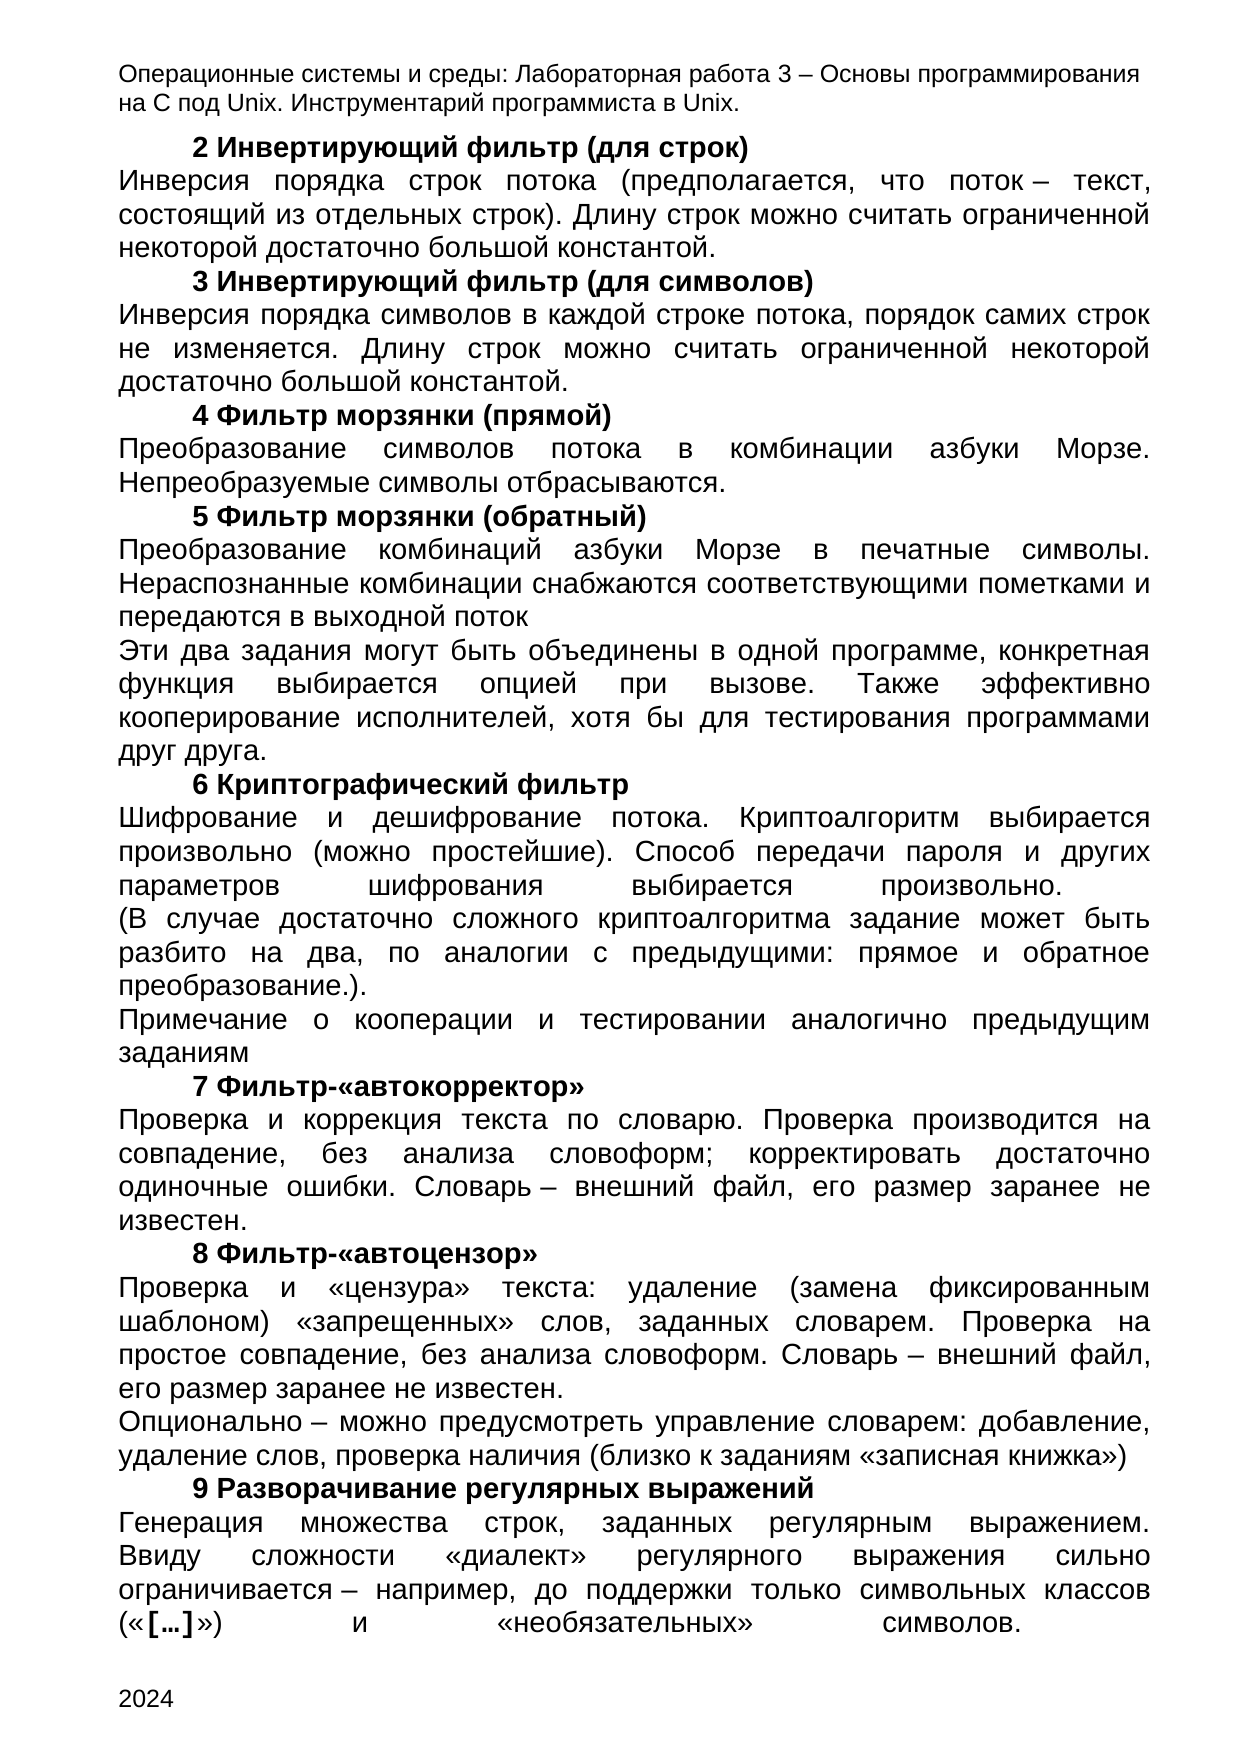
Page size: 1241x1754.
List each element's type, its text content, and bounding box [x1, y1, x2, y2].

text 3 Инвертирующий фильтр (для символов) [192, 264, 1152, 297]
text Инверсия порядка символов в каждой строке потока, порядок самих строк не изменяется. Длину строк можно считать ограниченной некоторой достаточно большой константой. [118, 297, 1152, 398]
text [118, 1505, 1152, 1642]
text Опционально – можно предусмотреть управление словарем: добавление, удаление слов, проверка наличия (близко к заданиям «записная книжка») [118, 1404, 1152, 1471]
text Инверсия порядка строк потока (предполагается, что поток – текст, состоящий из отдельных строк). Длину строк можно считать ограниченной некоторой достаточно большой константой. [118, 163, 1152, 264]
text 7 Фильтр-«автокорректор» [192, 1069, 1152, 1102]
text Проверка и коррекция текста по словарю. Проверка производится на совпадение, без анализа словоформ; корректировать достаточно одиночные ошибки. Словарь – внешний файл, его размер заранее не известен. [118, 1102, 1152, 1237]
text Преобразование комбинаций азбуки Морзе в печатные символы. Нераспознанные комбинации снабжаются соответствующими пометками и передаются в выходной поток [118, 532, 1152, 633]
text Эти два задания могут быть объединены в одной программе, конкретная функция выбирается опцией при вызове. Также эффективно кооперирование исполнителей, хотя бы для тестирования программами друг друга. [118, 633, 1152, 767]
text 6 Криптографический фильтр [192, 767, 1152, 801]
text Преобразование символов потока в комбинации азбуки Морзе. Непреобразуемые символы отбрасываются. [118, 432, 1152, 499]
text Проверка и «цензура» текста: удаление (замена фиксированным шаблоном) «запрещенных» слов, заданных словарем. Проверка на простое совпадение, без анализа словоформ. Словарь – внешний файл, его размер заранее не известен. [118, 1270, 1152, 1404]
text Шифрование и дешифрование потока. Криптоалгоритм выбирается произвольно (можно простейшие). Способ передачи пароля и других параметров шифрования выбирается произвольно. (В случае достаточно сложного криптоалгоритма задание может быть разбито на два, по аналогии с предыдущими: прямое и обратное преобразование.). [118, 801, 1152, 1002]
text 9 Разворачивание регулярных выражений [192, 1471, 1152, 1505]
text Примечание о кооперации и тестировании аналогично предыдущим заданиям [118, 1002, 1152, 1069]
text 5 Фильтр морзянки (обратный) [192, 499, 1152, 532]
text 4 Фильтр морзянки (прямой) [192, 398, 1152, 432]
text 8 Фильтр-«автоцензор» [192, 1237, 1152, 1270]
text 2 Инвертирующий фильтр (для строк) [192, 130, 1152, 163]
